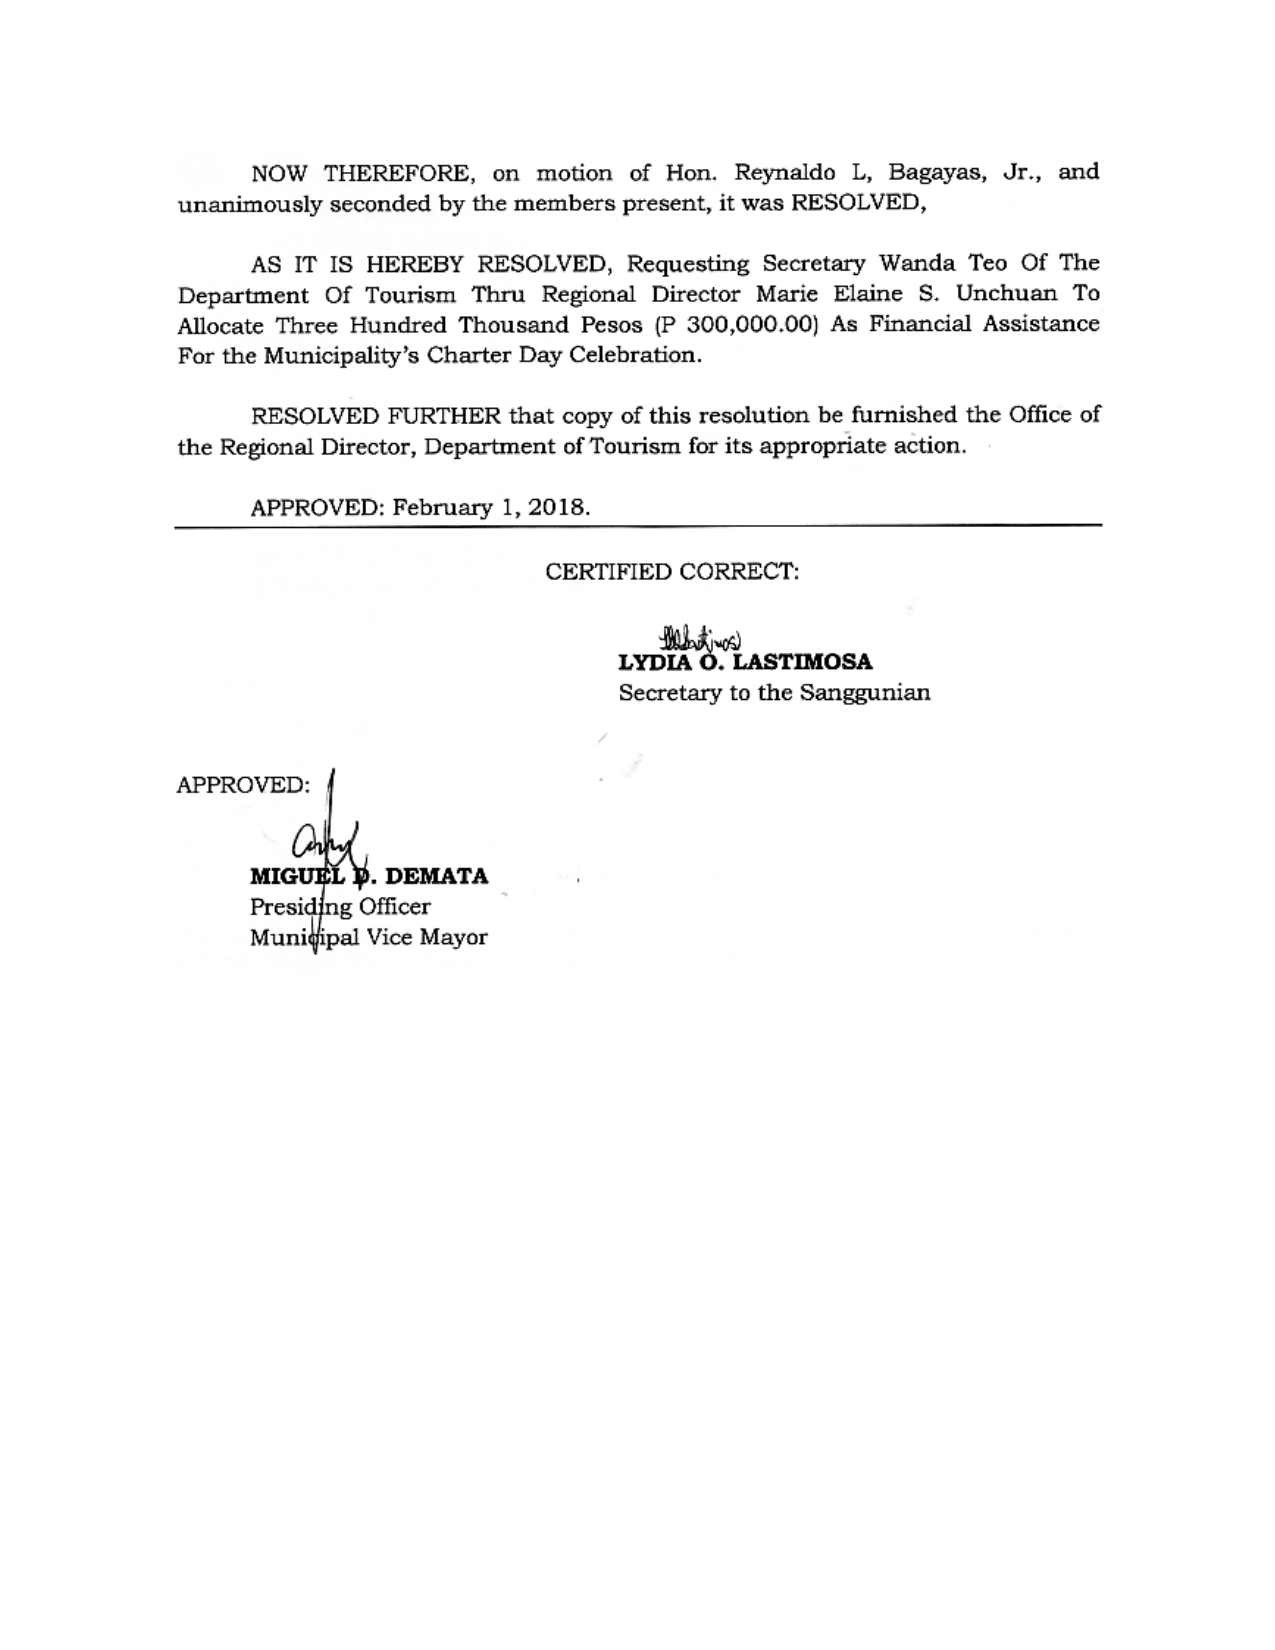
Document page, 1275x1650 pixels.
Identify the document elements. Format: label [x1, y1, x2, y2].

picture [150, 149, 1126, 974]
